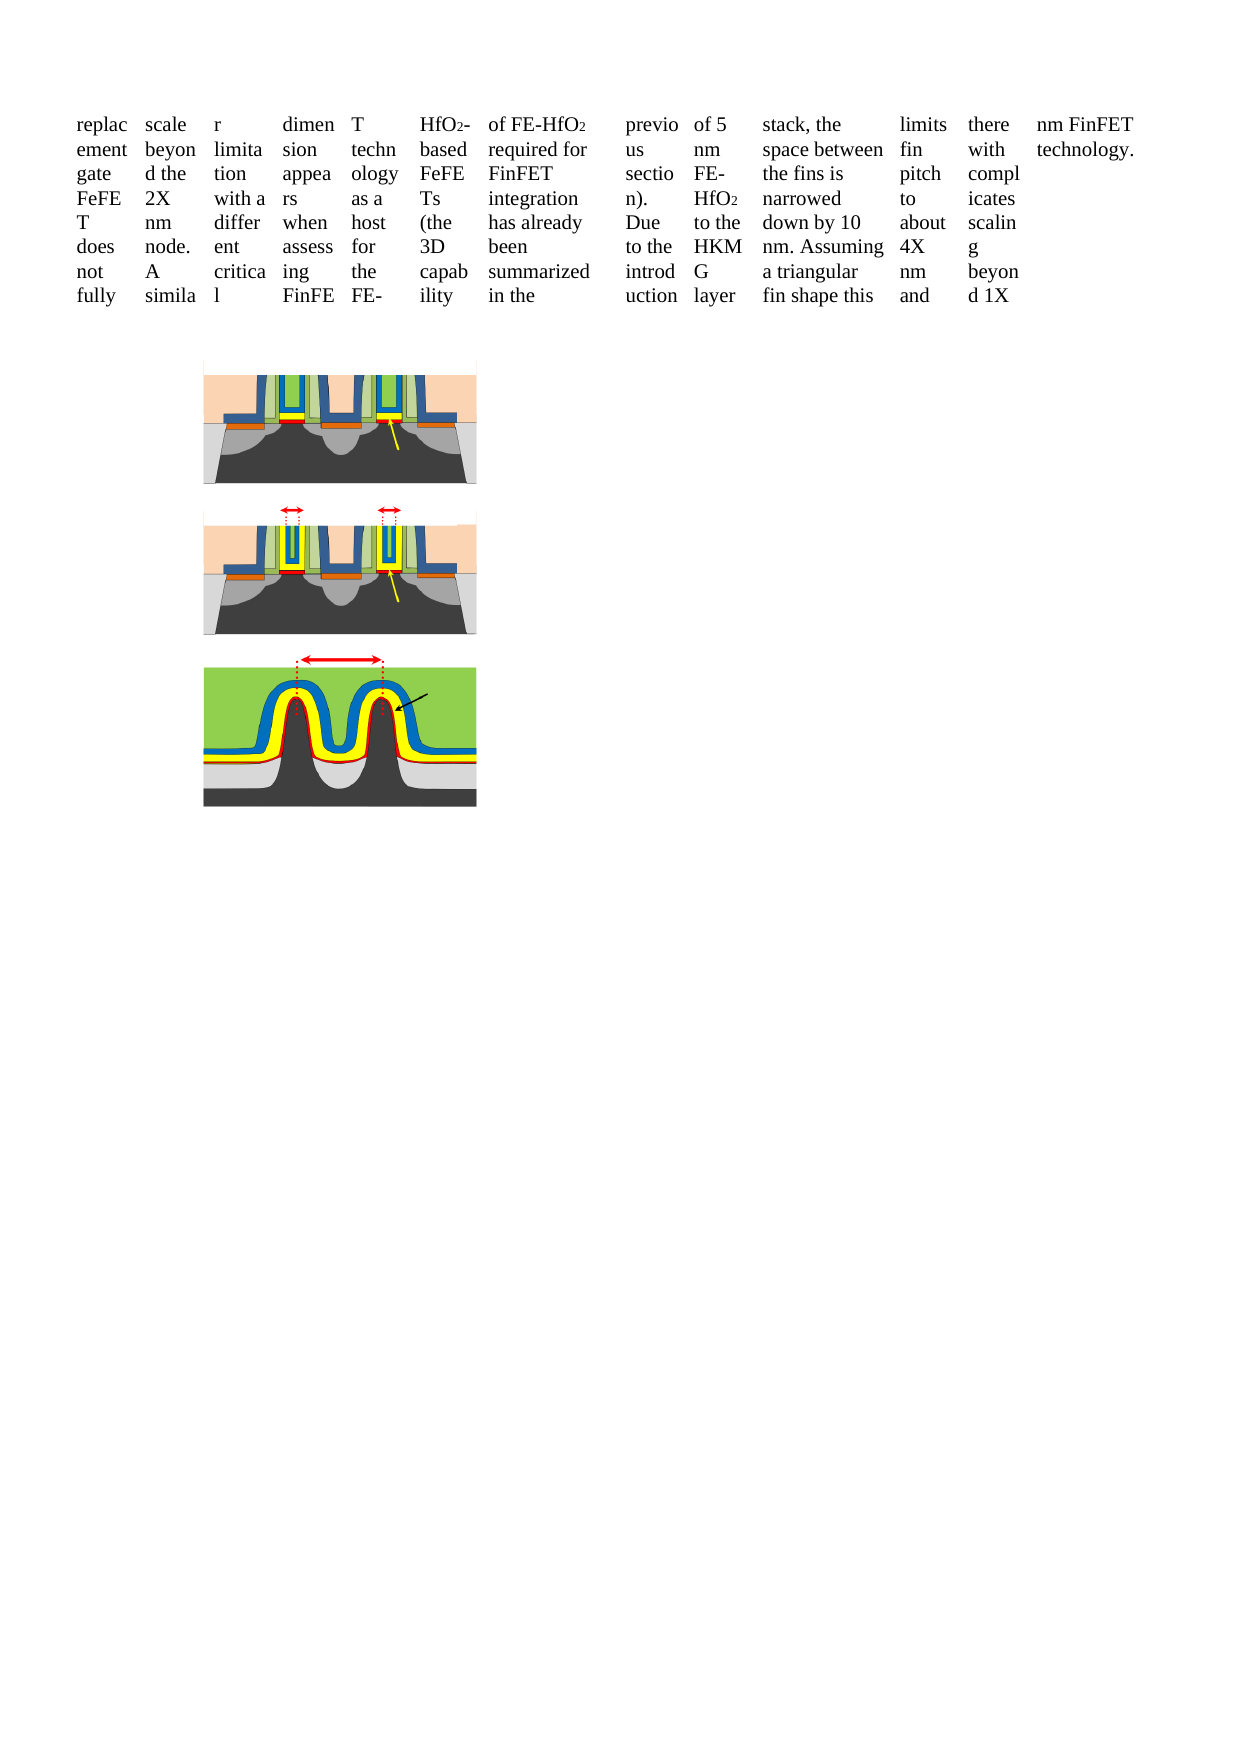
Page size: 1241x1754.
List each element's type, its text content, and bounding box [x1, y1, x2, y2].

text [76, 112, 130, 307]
picture [202, 358, 478, 484]
picture [202, 654, 478, 807]
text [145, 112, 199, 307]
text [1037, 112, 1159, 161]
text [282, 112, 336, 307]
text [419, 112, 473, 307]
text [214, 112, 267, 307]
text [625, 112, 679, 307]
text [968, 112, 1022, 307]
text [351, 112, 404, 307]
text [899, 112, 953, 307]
picture [202, 506, 478, 636]
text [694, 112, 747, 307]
